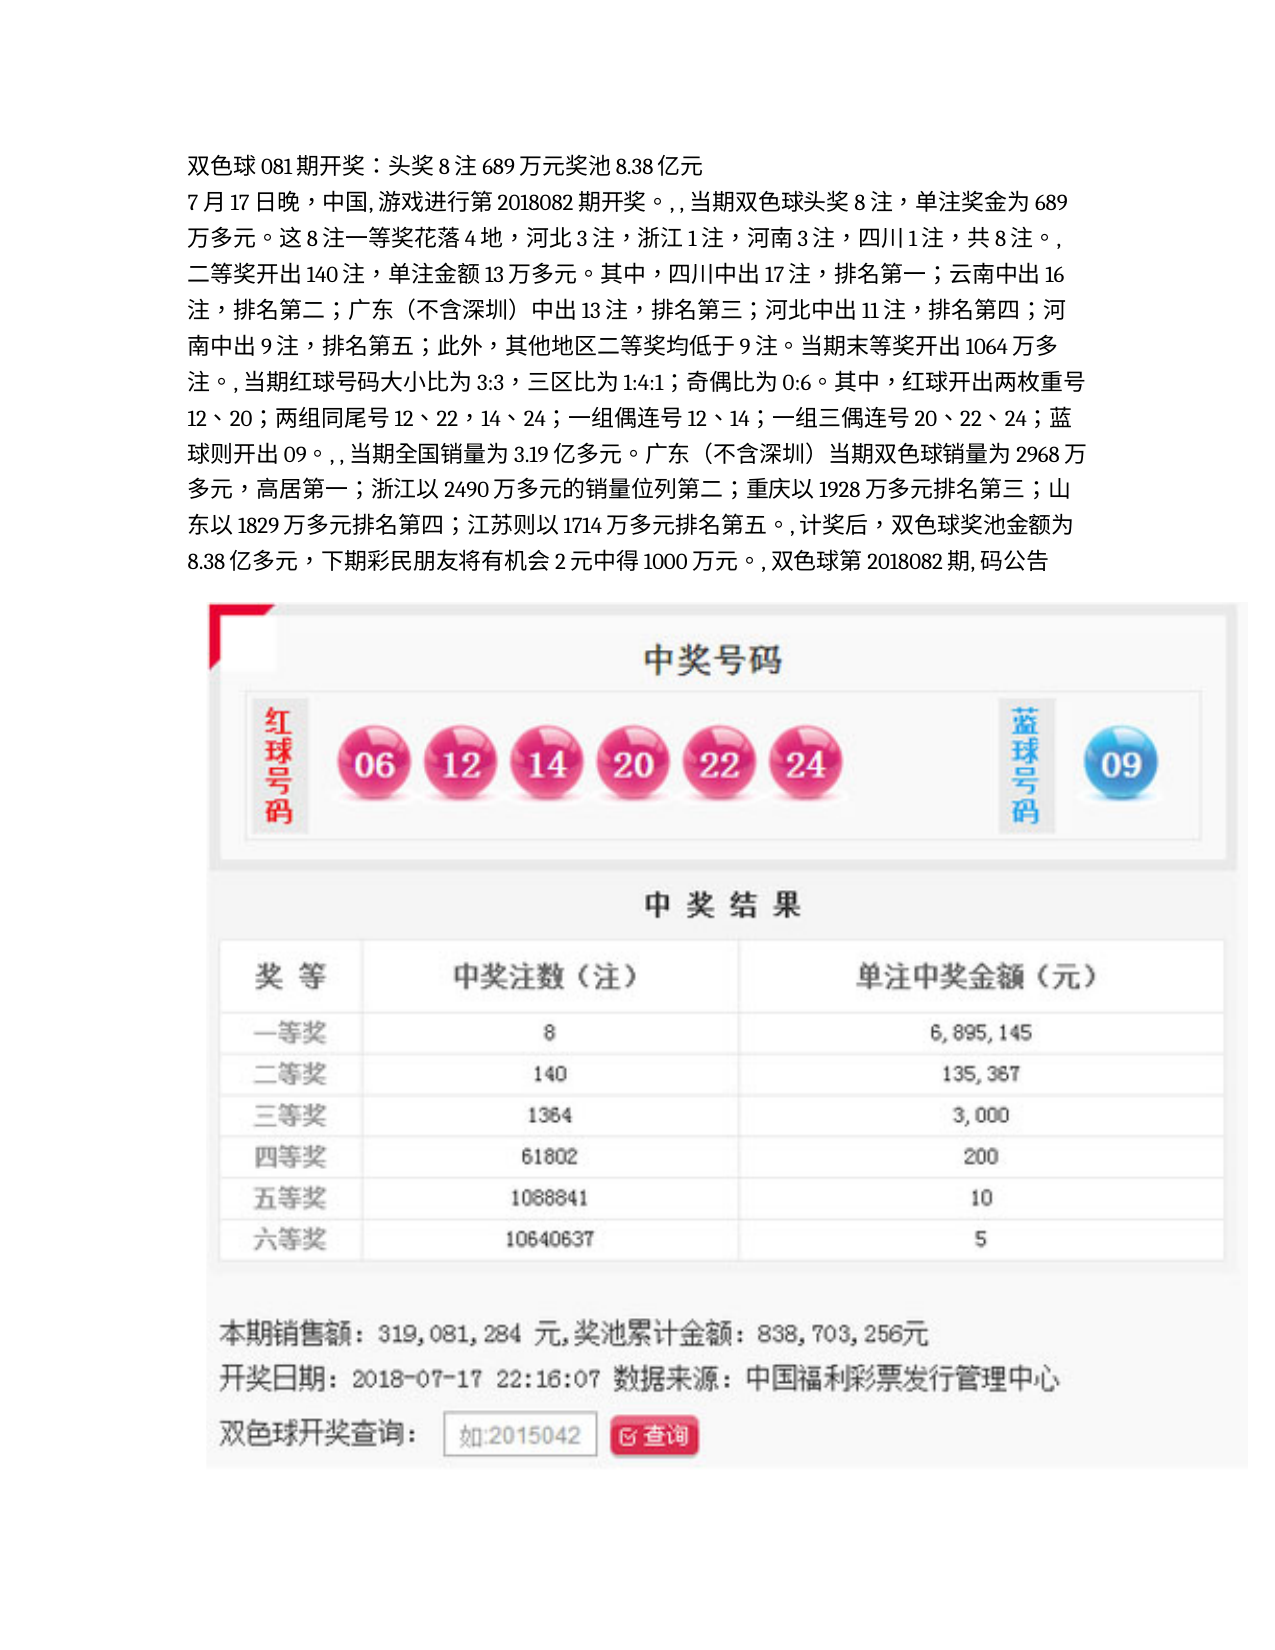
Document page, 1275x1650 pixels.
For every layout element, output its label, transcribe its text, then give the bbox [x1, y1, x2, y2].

text 双色球081期开奖：头奖8注689万元奖池8.38亿元 7月17日晚，中国, 游戏进行第2018082期开奖。, , 当期双色球头奖8注，单注奖金为689万多元。这8注一等奖花落4地，河北3注，浙江1注，河南3注，四川1注，共8注。, 二等奖开出140注，单注金额13万多元。其中，四川中出17注，排名第一；云南中出16注，排名第二；广东（不含深圳）中出13注，排名第三；河北中出11注，排名第四；河南中出9注，排名第五；此外，其他地区二等奖均低于9注。当期末等奖开出1064万多注。, 当期红球号码大小比为3:3，三区比为1:4:1；奇偶比为0:6。其中，红球开出两枚重号12、20；两组同尾号12、22，14、24；一组偶连号12、14；一组三偶连号20、22、24；蓝球则开出09。, , 当期全国销量为3.19亿多元。广东（不含深圳）当期双色球销量为2968万多元，高居第一；浙江以2490万多元的销量位列第二；重庆以1928万多元排名第三；山东以1829万多元排名第四；江苏则以1714万多元排名第五。, 计奖后，双色球奖池金额为8.38亿多元，下期彩民朋友将有机会2元中得1000万元。, 双色球第2018082期, 码公告 [187, 150, 1087, 577]
picture [206, 602, 1248, 1480]
